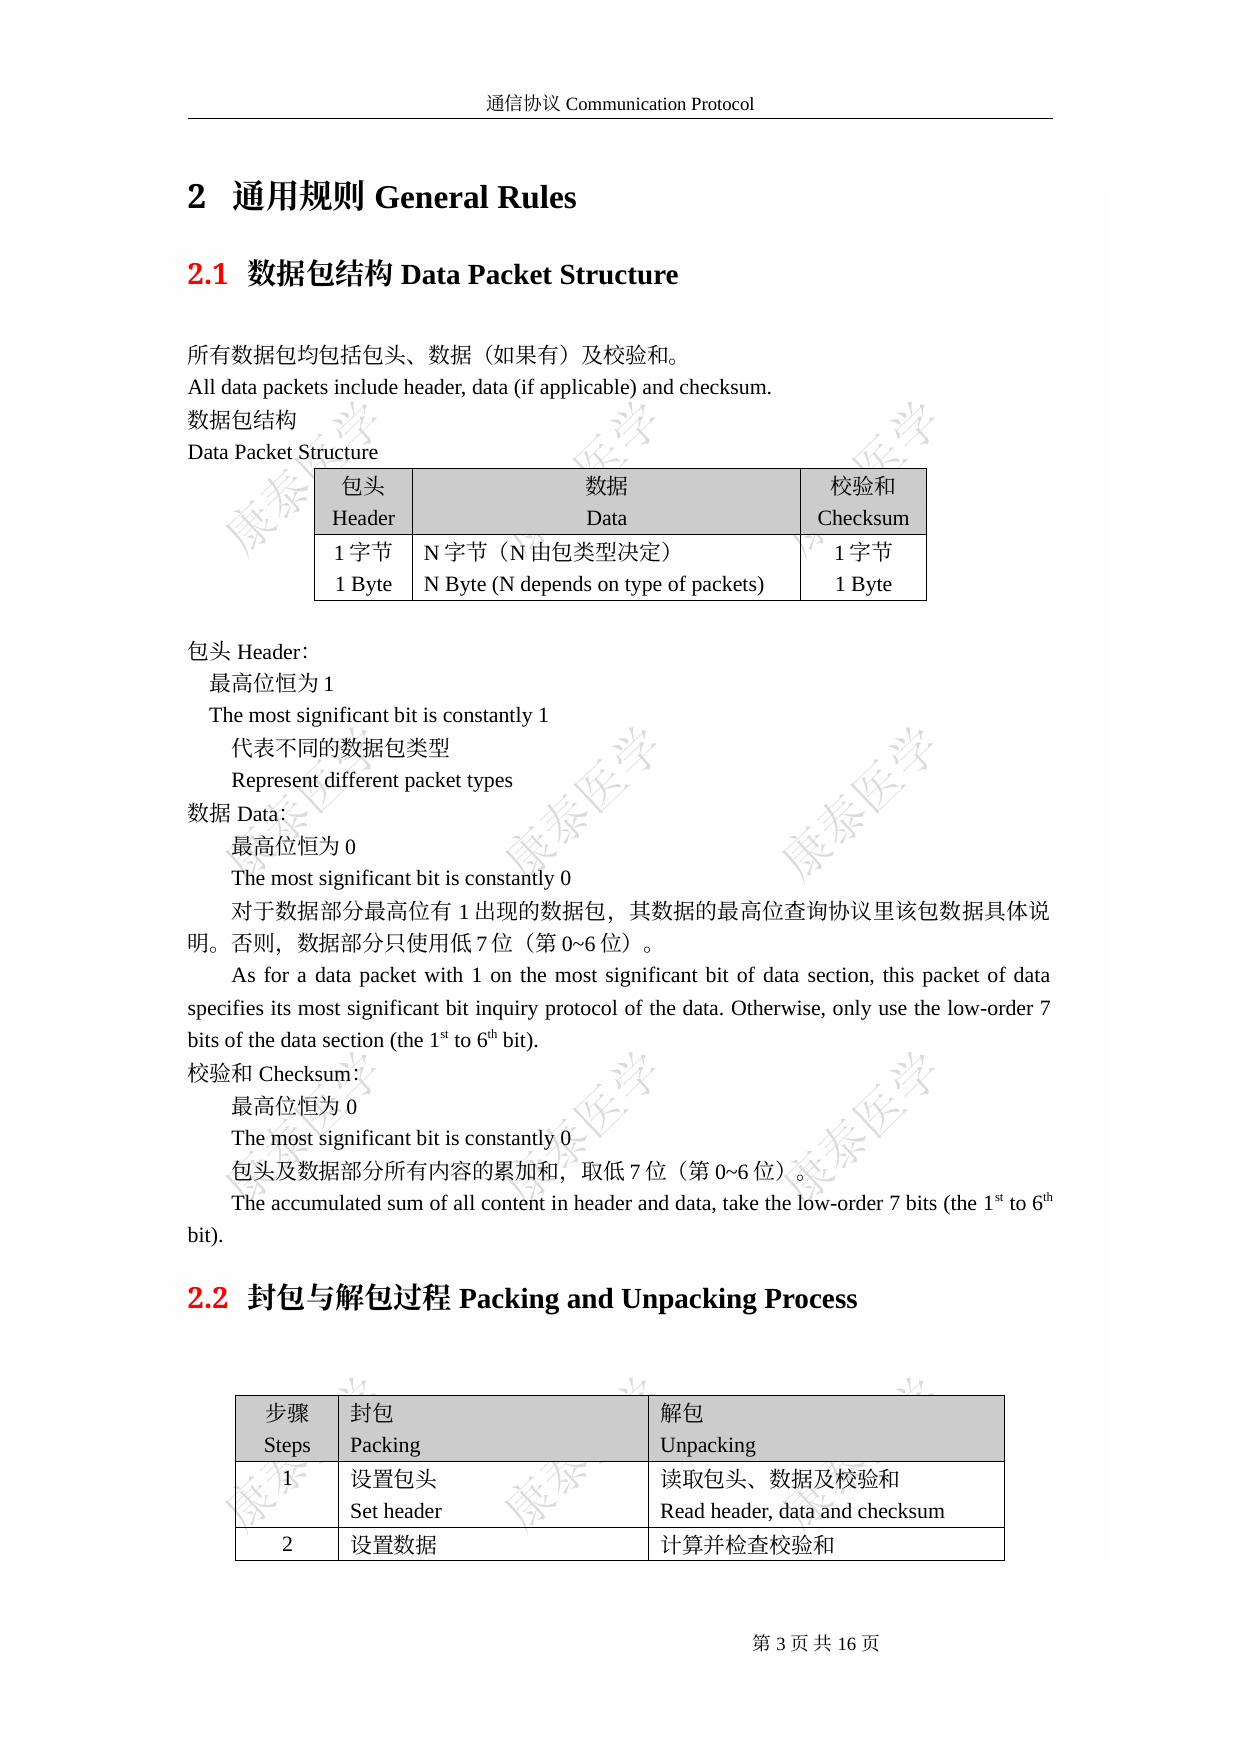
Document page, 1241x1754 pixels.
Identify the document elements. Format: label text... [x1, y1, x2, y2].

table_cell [649, 1528, 1004, 1560]
text 最高位恒为1 [187, 666, 1053, 699]
text 数据 Data： [187, 796, 1053, 829]
subtitle 数据包结构 Data Packet Structure [187, 239, 1053, 304]
text The most significant bit is constantly 0 [187, 861, 1053, 894]
table_header 解包 Unpacking [649, 1396, 1004, 1461]
table_cell 设置数据 Set data [339, 1528, 648, 1560]
text 包头 Header： [187, 634, 1053, 666]
table_cell 读取包头、数据及校验和 Read header, data and checksum [649, 1462, 1004, 1527]
table_header 步骤 Steps [236, 1396, 338, 1461]
text Data Packet Structure [187, 436, 1053, 468]
text 包头及数据部分所有内容的累加和，取低7位（第0~6位）。 [187, 1154, 1053, 1186]
table_cell 2 [236, 1528, 338, 1560]
table_header 包头Header [315, 469, 412, 534]
text The most significant bit is constantly 0 [187, 1121, 1053, 1154]
text 最高位恒为0 [187, 829, 1053, 861]
text 校验和 Checksum： [187, 1056, 1053, 1089]
text 代表不同的数据包类型 [187, 731, 1053, 764]
table_header 封包 Packing [339, 1396, 648, 1461]
text The most significant bit is constantly 1 [187, 699, 1053, 731]
table_cell N字节（N由包类型决定） N Byte (N depends on type of packets) [413, 535, 800, 600]
table_cell 设置包头 Set header [339, 1462, 648, 1527]
text The accumulated sum of all content in header and data, take the low-order 7 bits (the 1st to 6th bit). [187, 1186, 1053, 1251]
table_header 校验和 Checksum [801, 469, 926, 534]
text Represent different packet types [187, 764, 1053, 796]
text 数据包结构 [187, 403, 1053, 436]
text 对于数据部分最高位有1出现的数据包，其数据的最高位查询协议里该包数据具体说明。否则，数据部分只使用低7位（第0~6位）。 [187, 894, 1053, 959]
text As for a data packet with 1 on the most significant bit of data section, this packet of data specifies its most significant bit inquiry protocol of the data. Otherwise, only use the low-order 7 bits of the data section (the 1st to 6th bit). [187, 959, 1053, 1056]
subtitle 通用规则 General Rules [187, 162, 1053, 227]
subtitle 封包与解包过程 Packing and Unpacking Process [187, 1264, 1053, 1329]
text 最高位恒为 0 [187, 1089, 1053, 1121]
text 所有数据包均包括包头、数据（如果有）及校验和。 [187, 338, 1053, 371]
text All data packets include header, data (if applicable) and checksum. [187, 371, 1053, 403]
table_cell 1 [236, 1462, 338, 1527]
table_cell 1字节 1 Byte [315, 535, 412, 600]
table_header 数据 Data [413, 469, 800, 534]
table_cell 1字节 1 Byte [801, 535, 926, 600]
